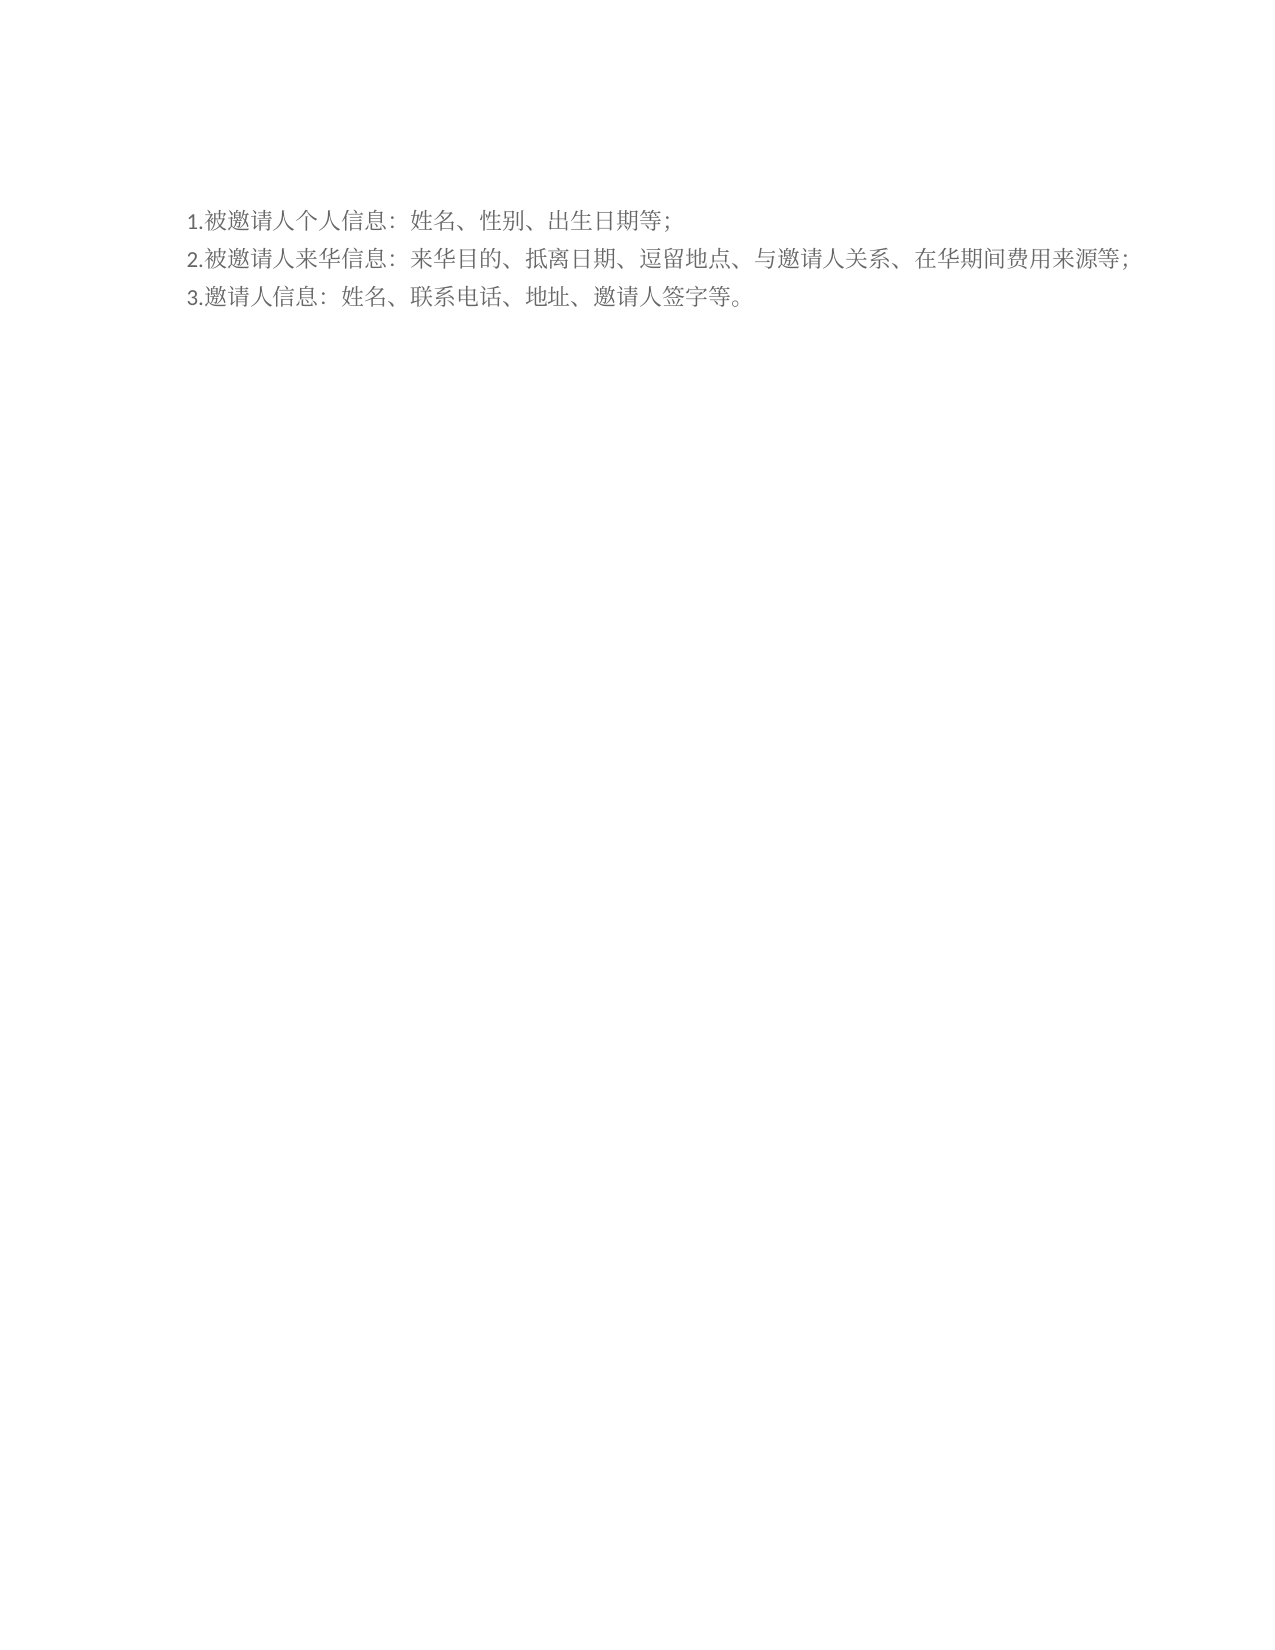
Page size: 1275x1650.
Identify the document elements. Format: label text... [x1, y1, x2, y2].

text 1.被邀请人个人信息：姓名、性别、出生日期等； 2.被邀请人来华信息：来华目的、抵离日期、逗留地点、与邀请人关系、在华期间费用来源等； 3.邀请人信息：姓名、联系电话、地址、邀请人签字等。 [150, 203, 1125, 344]
